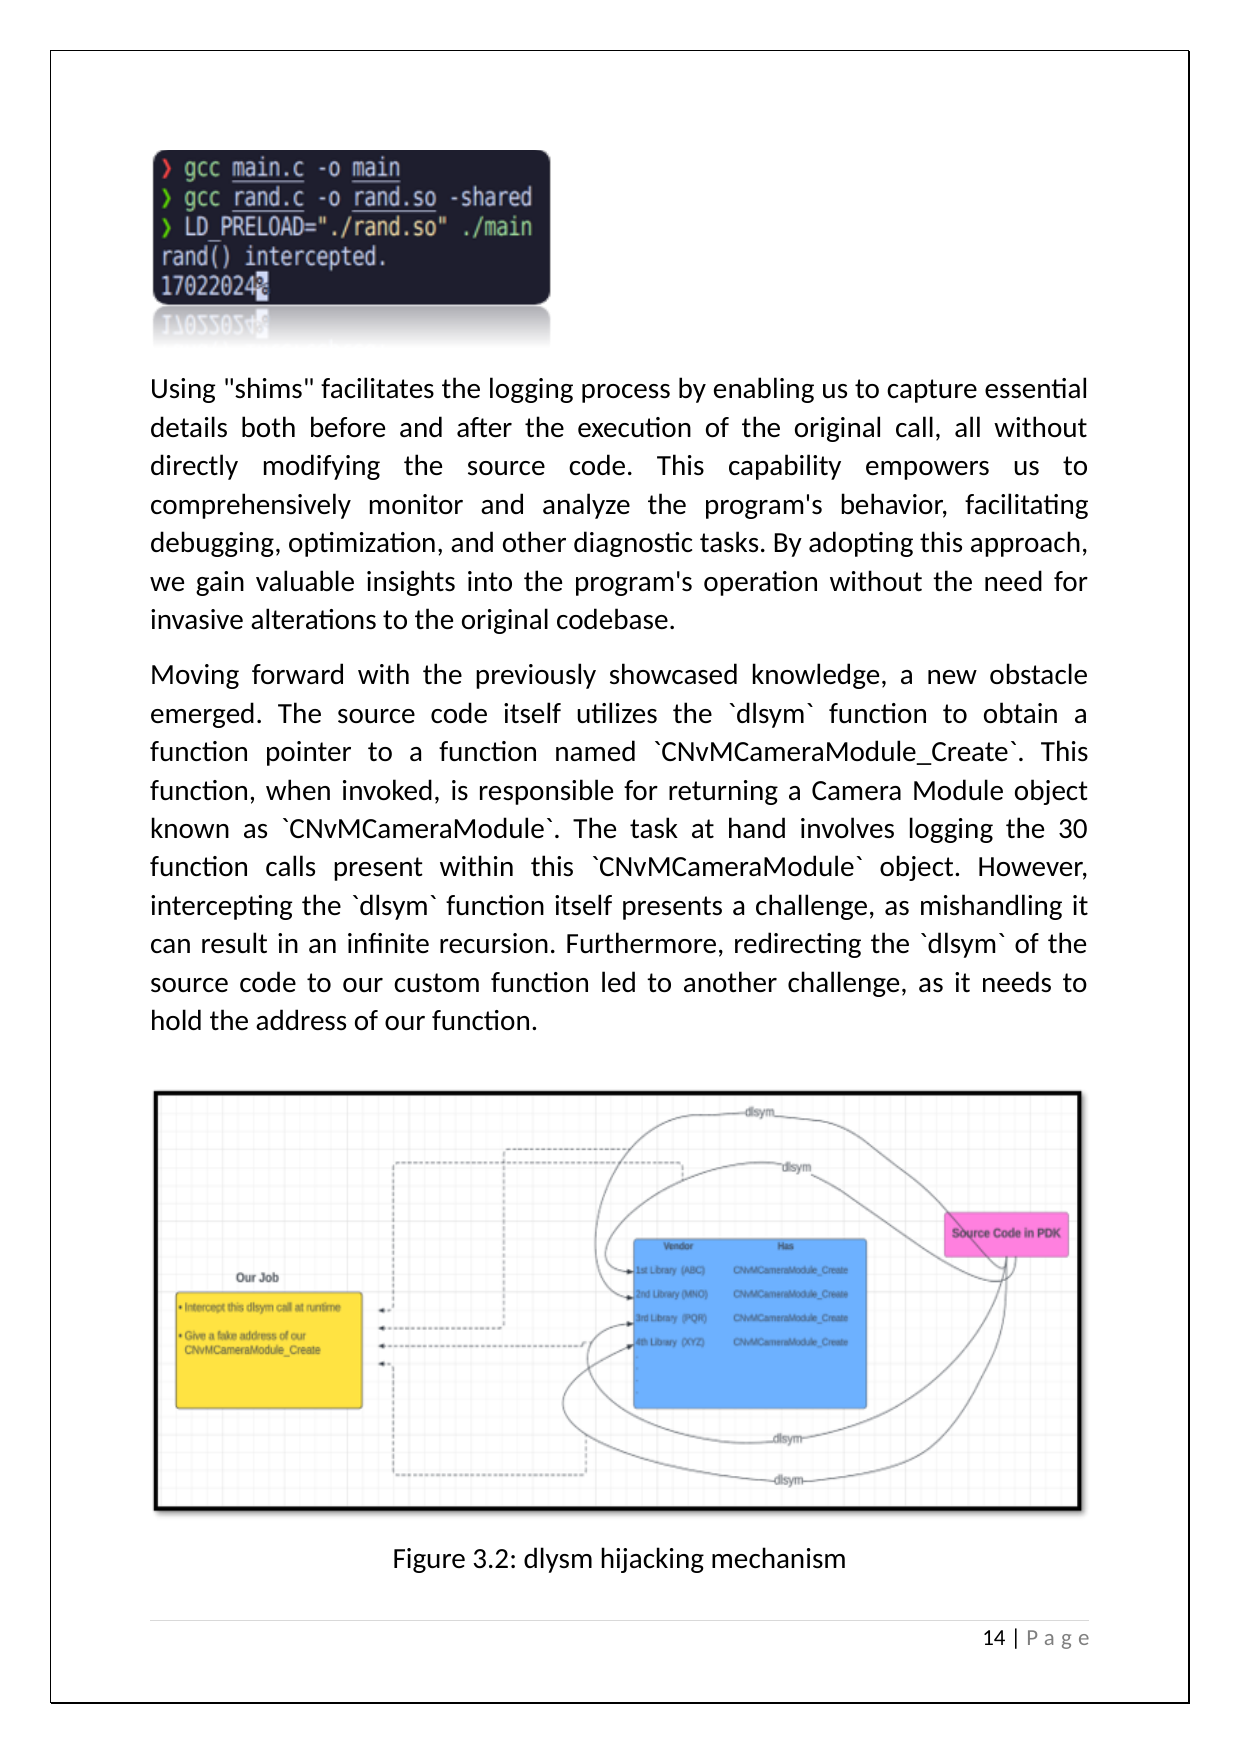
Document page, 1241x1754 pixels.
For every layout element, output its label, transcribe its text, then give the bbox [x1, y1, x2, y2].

picture [150, 150, 554, 352]
picture [150, 1087, 1090, 1521]
text Using "shims" facilitates the logging process by enabling us to capture essential details both before and after the execution of the original call, all without directly modifying the source code. This capability empowers us to comprehensively monitor and analyze the program's behavior, facilitating debugging, optimization, and other diagnostic tasks. By adopting this approach, we gain valuable insights into the program's operation without the need for invasive alterations to the original codebase. [150, 371, 1089, 637]
text Figure 3.2: dlysm hijacking mechanism [150, 1540, 1089, 1575]
text Moving forward with the previously showcased knowledge, a new obstacle emerged. The source code itself utilizes the `dlsym` function to obtain a function pointer to a function named `CNvMCameraModule_Create`. This function, when invoked, is responsible for returning a Camera Module object known as `CNvMCameraModule`. The task at hand involves logging the 30 function calls present within this `CNvMCameraModule` object. However, intercepting the `dlsym` function itself presents a challenge, as mishandling it can result in an infinite recursion. Furthermore, redirecting the `dlsym` of the source code to our custom function led to another challenge, as it needs to hold the address of our function. [150, 656, 1089, 1038]
